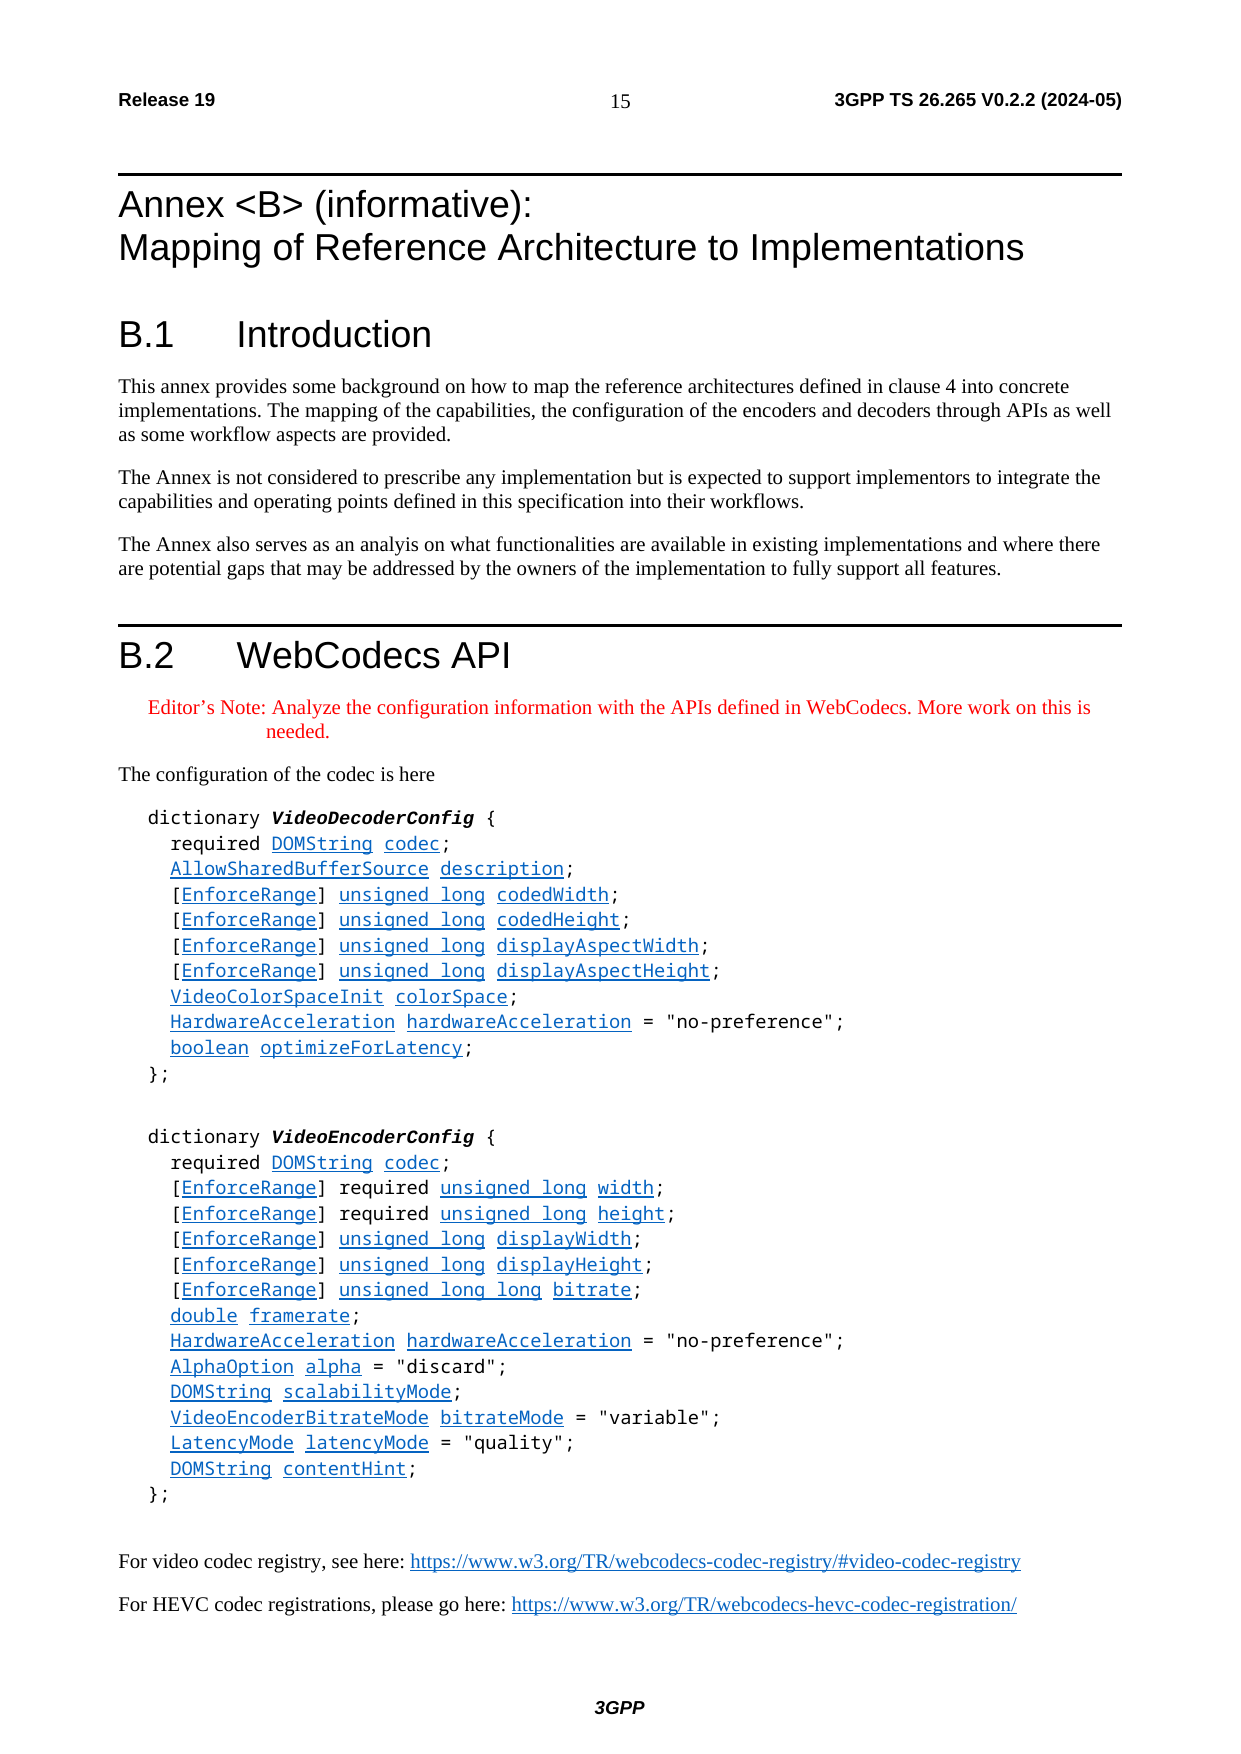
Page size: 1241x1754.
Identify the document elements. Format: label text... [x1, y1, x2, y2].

text [EnforceRange] unsigned long displayHeight; [148, 1251, 1122, 1277]
text double framerate; [148, 1302, 1122, 1328]
text [EnforceRange] unsigned long displayAspectWidth; [148, 932, 1122, 958]
text Editor’s Note: Analyze the configuration information with the APIs defined in WebCodecs. More work on this is needed. [148, 695, 1122, 743]
text DOMString contentHint; [148, 1455, 1122, 1481]
text [EnforceRange] unsigned long codedWidth; [148, 881, 1122, 907]
text AllowSharedBufferSource description; [148, 856, 1122, 881]
text [EnforceRange] unsigned long displayWidth; [148, 1226, 1122, 1251]
text required DOMString codec; [148, 1149, 1122, 1174]
text [EnforceRange] unsigned long codedHeight; [148, 907, 1122, 932]
text VideoColorSpaceInit colorSpace; [148, 983, 1122, 1009]
text For video codec registry, see here: https://www.w3.org/TR/webcodecs-codec-registry/#video-codec-registry [118, 1549, 1122, 1573]
text This annex provides some background on how to map the reference architectures defined in clause 4 into concrete implementations. The mapping of the capabilities, the configuration of the encoders and decoders through APIs as well as some workflow aspects are provided. [118, 374, 1122, 446]
text For HEVC codec registrations, please go here: https://www.w3.org/TR/webcodecs-hevc-codec-registration/ [118, 1592, 1122, 1616]
text LatencyMode latencyMode = "quality"; [148, 1430, 1122, 1455]
text The configuration of the codec is here [118, 762, 1122, 786]
text HardwareAcceleration hardwareAcceleration = "no-preference"; [148, 1009, 1122, 1034]
text }; [148, 1060, 1122, 1085]
text [EnforceRange] unsigned long long bitrate; [148, 1277, 1122, 1302]
text }; [148, 1481, 1122, 1506]
text dictionary VideoDecoderConfig { [148, 804, 1122, 830]
text HardwareAcceleration hardwareAcceleration = "no-preference"; [148, 1328, 1122, 1353]
text The Annex also serves as an analyis on what functionalities are available in existing implementations and where there are potential gaps that may be addressed by the owners of the implementation to fully support all features. [118, 532, 1122, 580]
text AlphaOption alpha = "discard"; [148, 1353, 1122, 1379]
text DOMString scalabilityMode; [148, 1379, 1122, 1404]
text The Annex is not considered to prescribe any implementation but is expected to support implementors to integrate the capabilities and operating points defined in this specification into their workflows. [118, 465, 1122, 513]
text boolean optimizeForLatency; [148, 1034, 1122, 1060]
text dictionary VideoEncoderConfig { [148, 1123, 1122, 1149]
text [EnforceRange] required unsigned long width; [148, 1174, 1122, 1200]
text [EnforceRange] unsigned long displayAspectHeight; [148, 958, 1122, 983]
text [EnforceRange] required unsigned long height; [148, 1200, 1122, 1226]
text VideoEncoderBitrateMode bitrateMode = "variable"; [148, 1404, 1122, 1430]
subtitle Annex <B> (informative): Mapping of Reference Architecture to Implementations [118, 176, 1122, 268]
text required DOMString codec; [148, 830, 1122, 856]
subtitle B.2 WebCodecs API [118, 627, 1122, 676]
subtitle B.1 Introduction [118, 302, 1122, 355]
